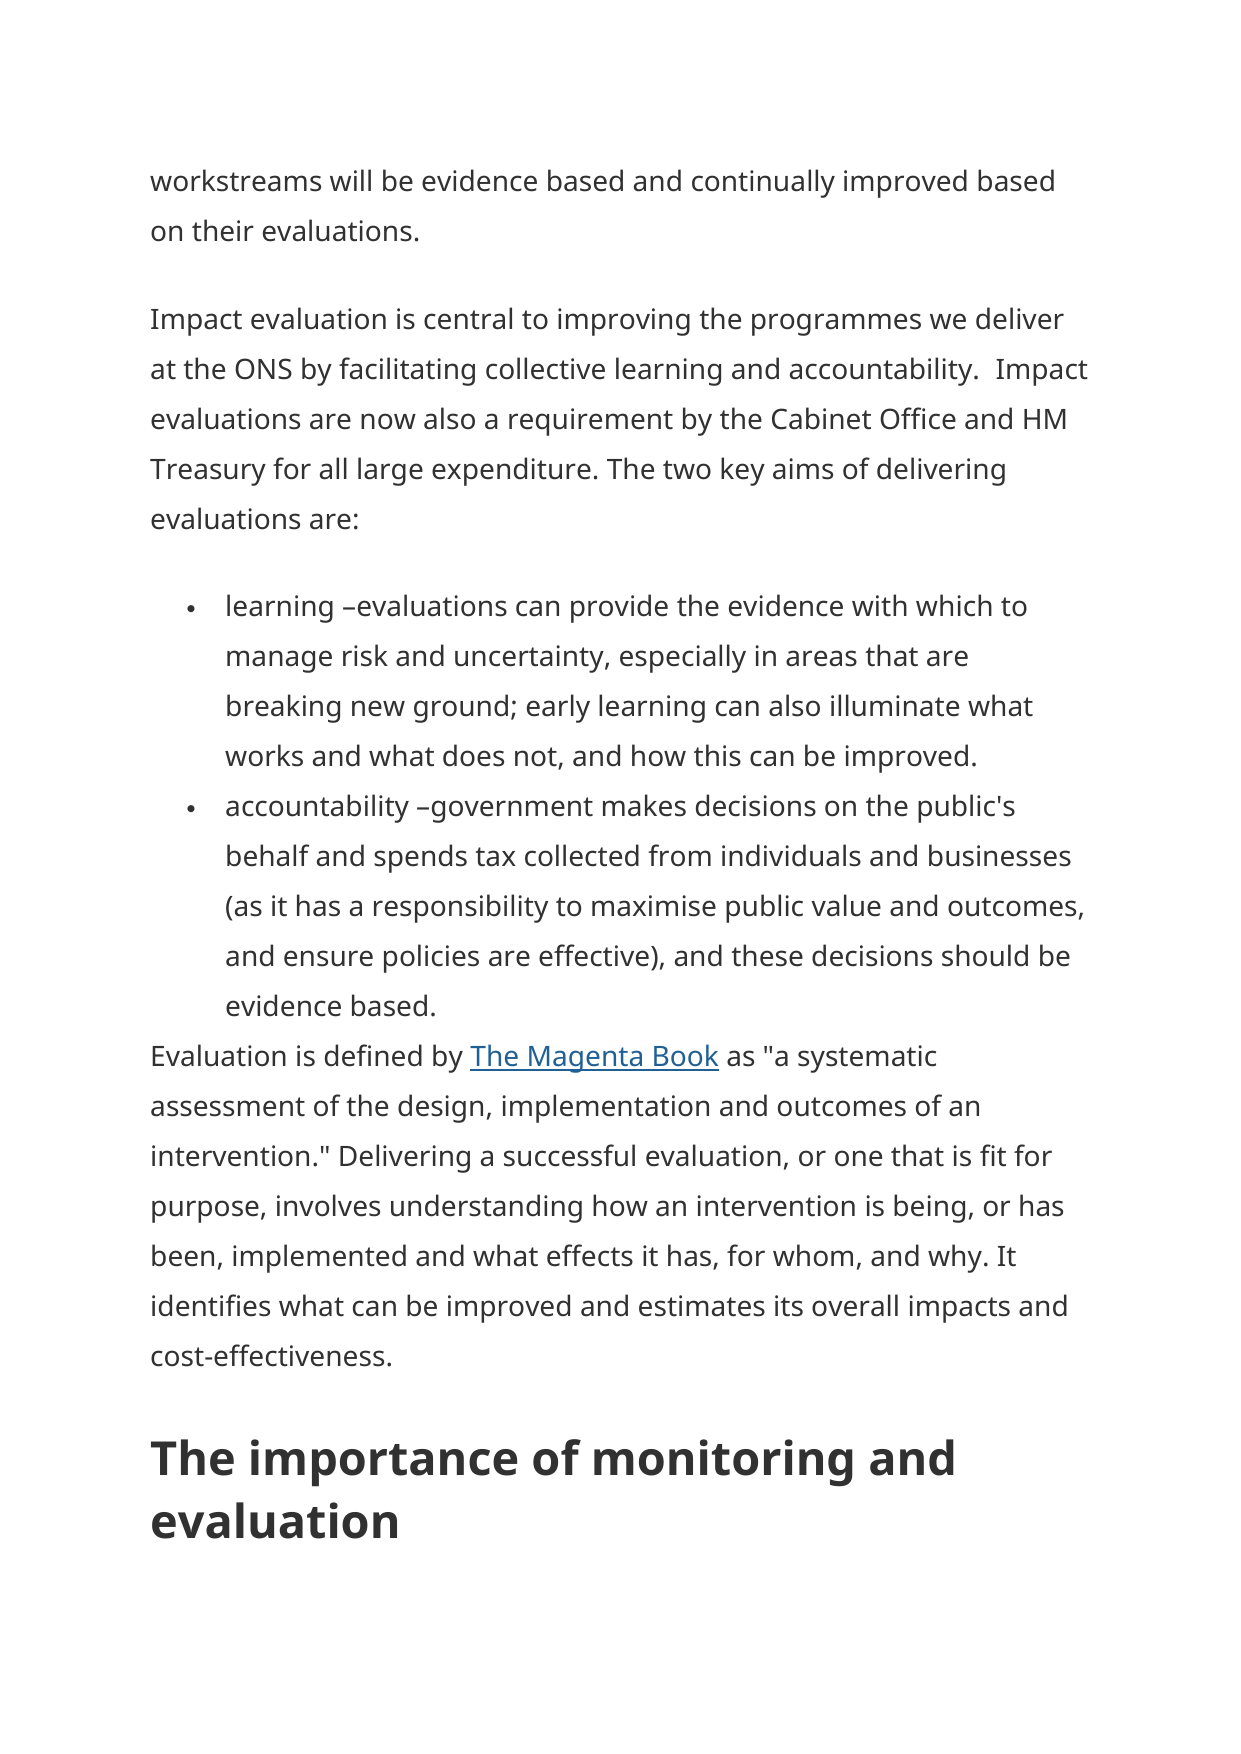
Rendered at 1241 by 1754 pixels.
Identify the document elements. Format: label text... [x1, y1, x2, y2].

list learning –evaluations can provide the evidence with which to manage risk and uncertainty, especially in areas that are breaking new ground; early learning can also illuminate what works and what does not, and how this can be improved. [187, 575, 1090, 775]
text Impact evaluation is central to improving the programmes we deliver at the ONS by facilitating collective learning and accountability. Impact evaluations are now also a requirement by the Cabinet Office and HM Treasury for all large expenditure. The two key aims of delivering evaluations are: [150, 287, 1090, 537]
text The importance of monitoring and evaluation [150, 1425, 1090, 1553]
list accountability –government makes decisions on the public's behalf and spends tax collected from individuals and businesses (as it has a responsibility to maximise public value and outcomes, and ensure policies are effective), and these decisions should be evidence based. [187, 775, 1090, 1025]
text Evaluation is defined by The Magenta Book as "a systematic assessment of the design, implementation and outcomes of an intervention." Delivering a successful evaluation, or one that is fit for purpose, involves understanding how an intervention is being, or has been, implemented and what effects it has, for whom, and why. It identifies what can be improved and estimates its overall impacts and cost-effectiveness. [150, 1025, 1090, 1375]
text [150, 150, 1090, 250]
